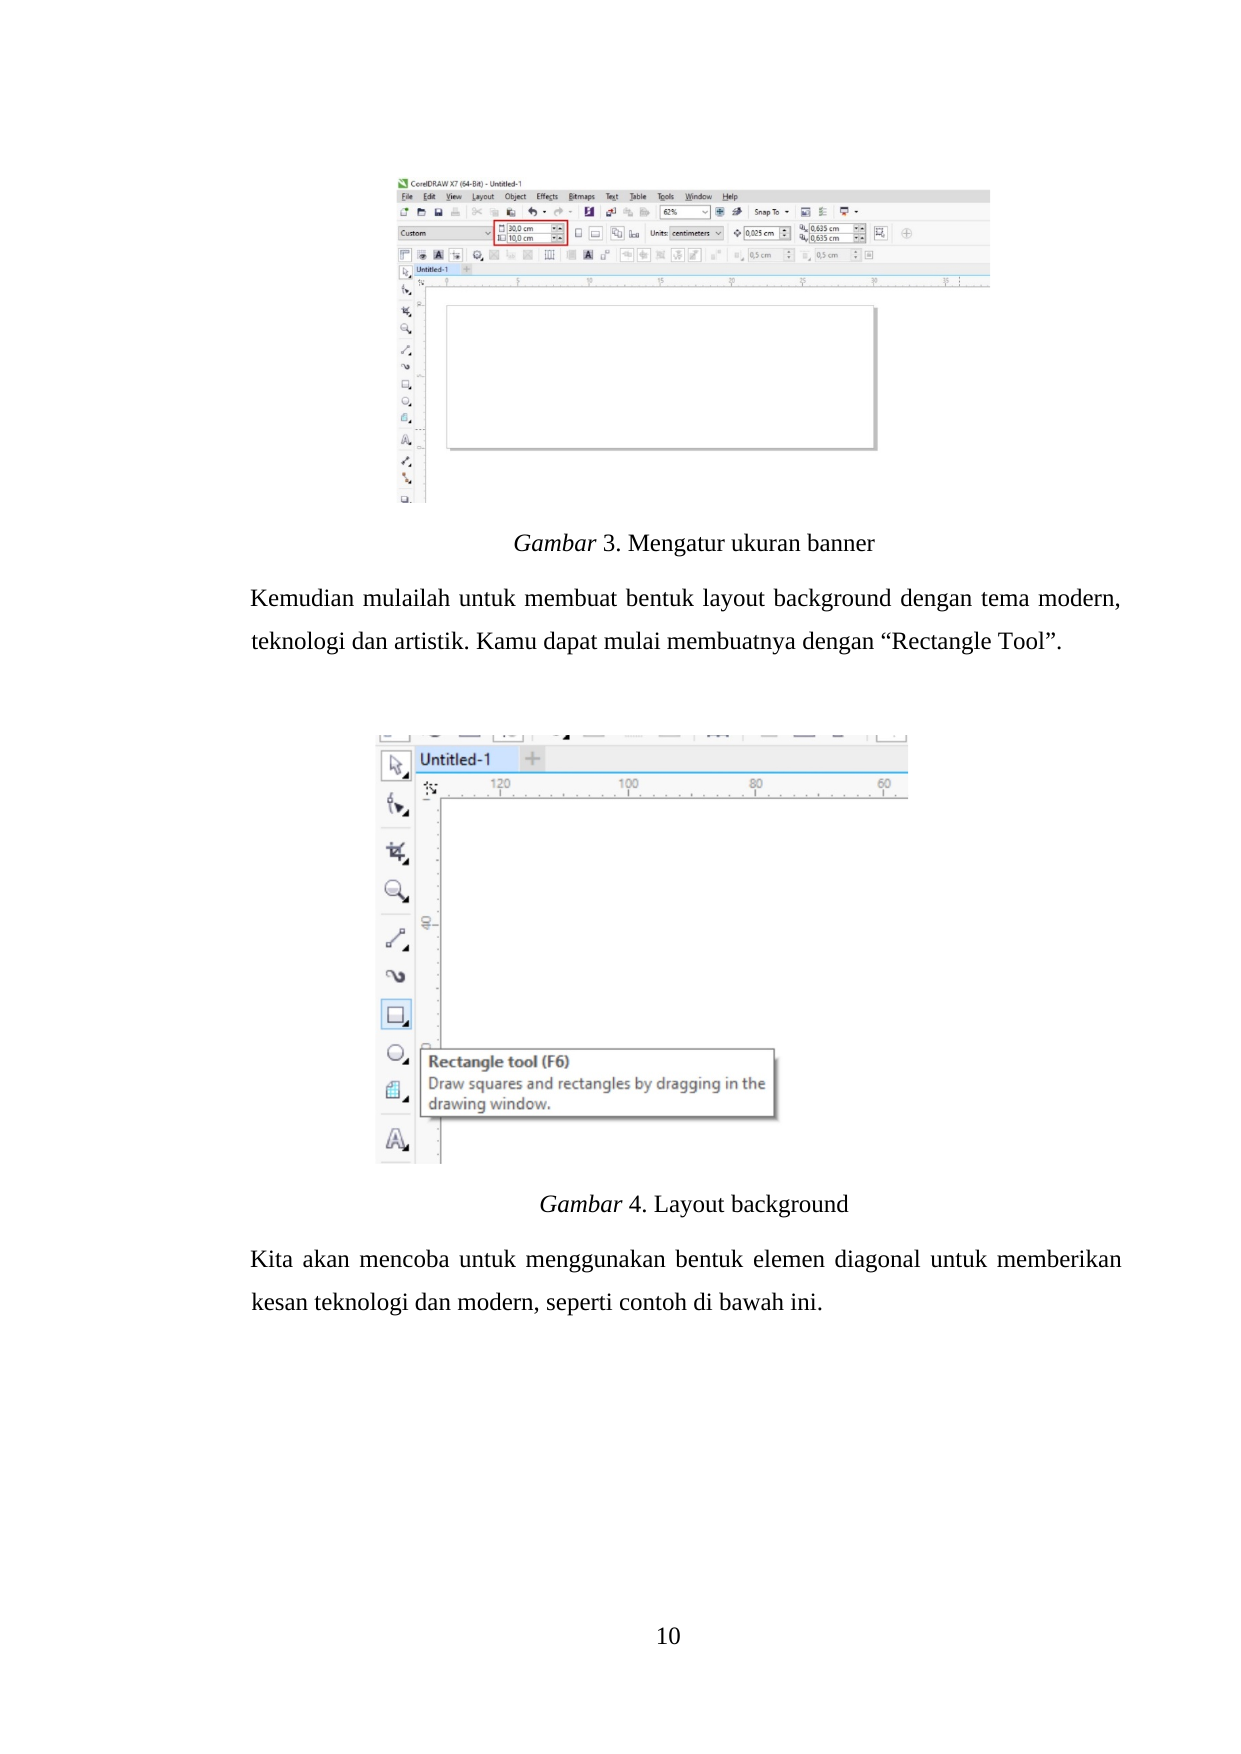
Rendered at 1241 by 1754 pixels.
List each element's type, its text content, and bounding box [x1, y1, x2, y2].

picture [396, 177, 991, 503]
text Gambar 4. Layout background [207, 1189, 1122, 1218]
picture [375, 735, 909, 1164]
text Kemudian mulailah untuk membuat bentuk layout background dengan tema modern, teknologi dan artistik. Kamu dapat mulai membuatnya dengan “Rectangle Tool”. [250, 612, 1122, 655]
text Kita akan mencoba untuk menggunakan bentuk elemen diagonal untuk memberikan kesan teknologi dan modern, seperti contoh di bawah ini. [250, 1272, 1122, 1316]
text Gambar 3. Mengatur ukuran banner [207, 528, 1122, 557]
